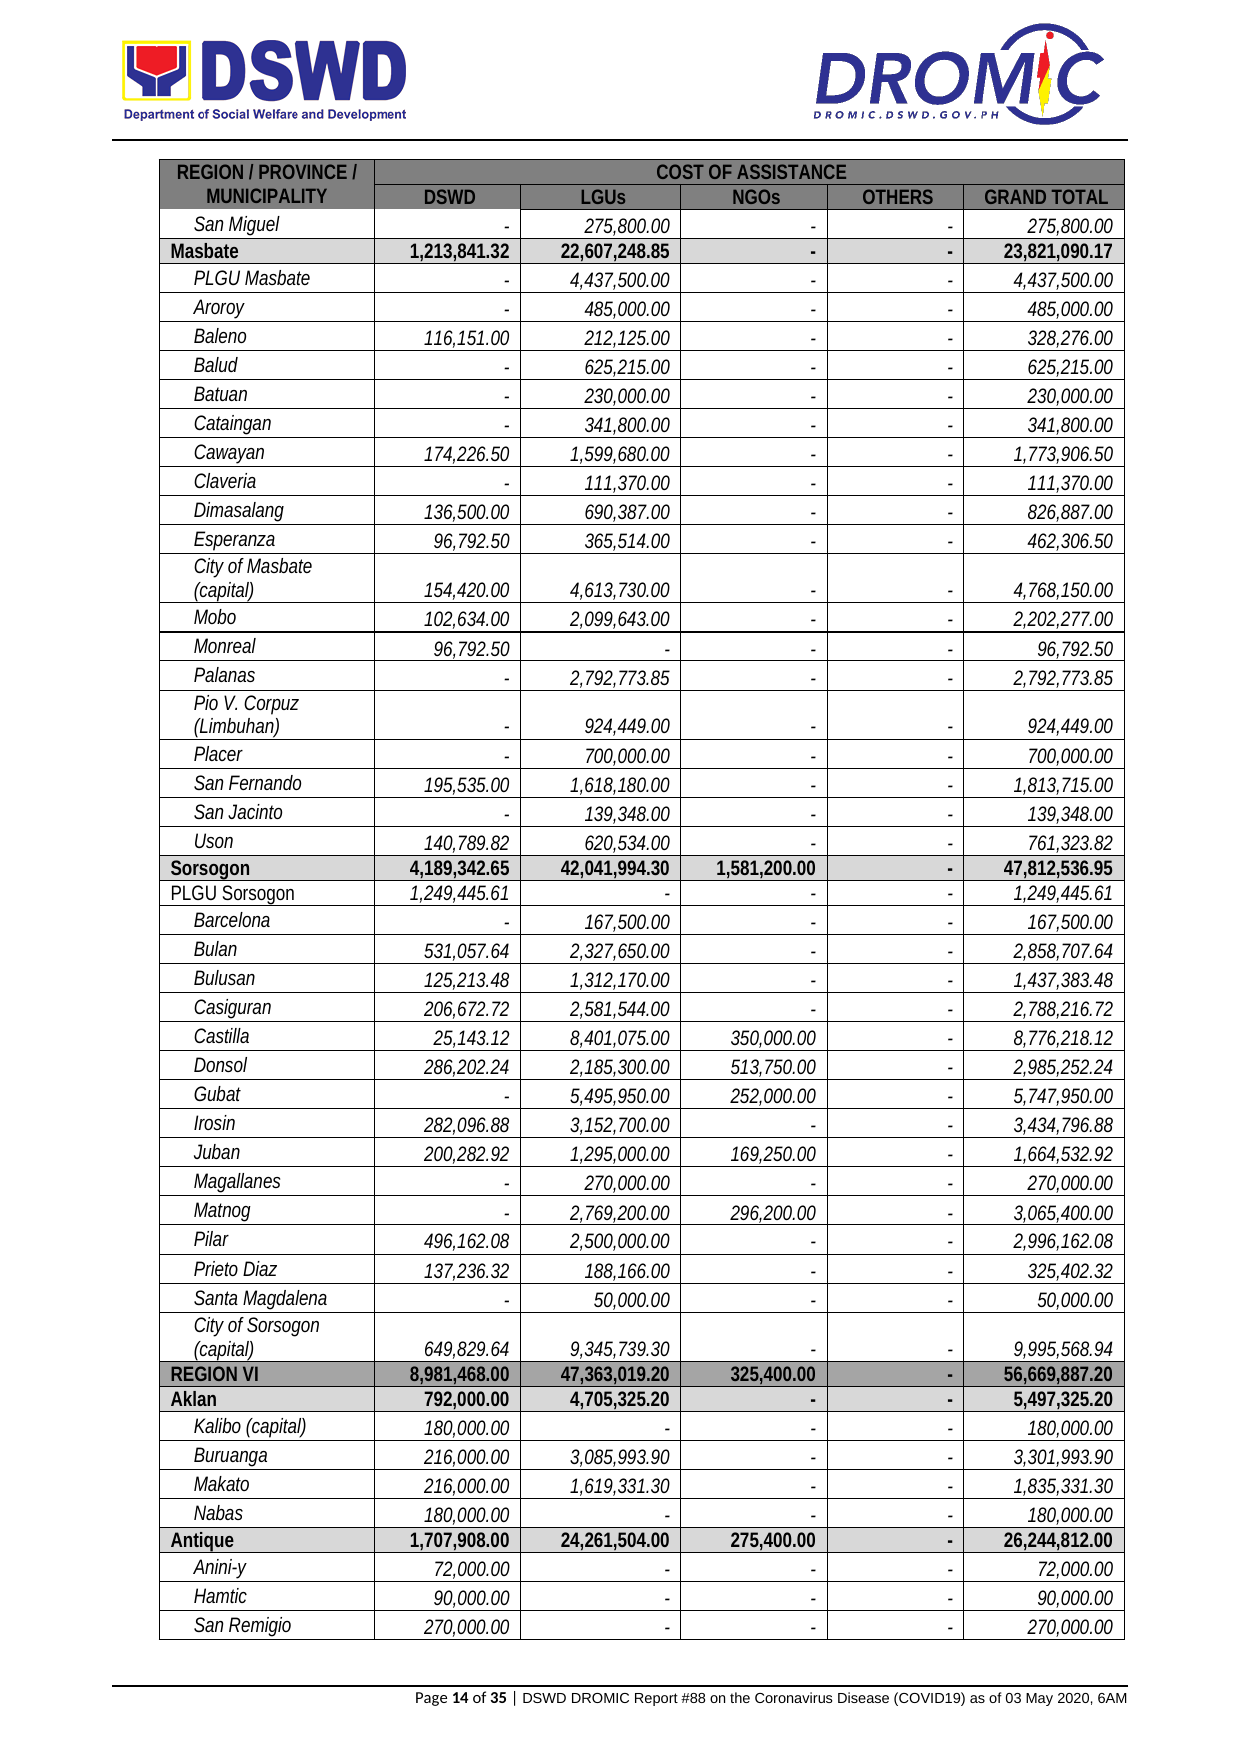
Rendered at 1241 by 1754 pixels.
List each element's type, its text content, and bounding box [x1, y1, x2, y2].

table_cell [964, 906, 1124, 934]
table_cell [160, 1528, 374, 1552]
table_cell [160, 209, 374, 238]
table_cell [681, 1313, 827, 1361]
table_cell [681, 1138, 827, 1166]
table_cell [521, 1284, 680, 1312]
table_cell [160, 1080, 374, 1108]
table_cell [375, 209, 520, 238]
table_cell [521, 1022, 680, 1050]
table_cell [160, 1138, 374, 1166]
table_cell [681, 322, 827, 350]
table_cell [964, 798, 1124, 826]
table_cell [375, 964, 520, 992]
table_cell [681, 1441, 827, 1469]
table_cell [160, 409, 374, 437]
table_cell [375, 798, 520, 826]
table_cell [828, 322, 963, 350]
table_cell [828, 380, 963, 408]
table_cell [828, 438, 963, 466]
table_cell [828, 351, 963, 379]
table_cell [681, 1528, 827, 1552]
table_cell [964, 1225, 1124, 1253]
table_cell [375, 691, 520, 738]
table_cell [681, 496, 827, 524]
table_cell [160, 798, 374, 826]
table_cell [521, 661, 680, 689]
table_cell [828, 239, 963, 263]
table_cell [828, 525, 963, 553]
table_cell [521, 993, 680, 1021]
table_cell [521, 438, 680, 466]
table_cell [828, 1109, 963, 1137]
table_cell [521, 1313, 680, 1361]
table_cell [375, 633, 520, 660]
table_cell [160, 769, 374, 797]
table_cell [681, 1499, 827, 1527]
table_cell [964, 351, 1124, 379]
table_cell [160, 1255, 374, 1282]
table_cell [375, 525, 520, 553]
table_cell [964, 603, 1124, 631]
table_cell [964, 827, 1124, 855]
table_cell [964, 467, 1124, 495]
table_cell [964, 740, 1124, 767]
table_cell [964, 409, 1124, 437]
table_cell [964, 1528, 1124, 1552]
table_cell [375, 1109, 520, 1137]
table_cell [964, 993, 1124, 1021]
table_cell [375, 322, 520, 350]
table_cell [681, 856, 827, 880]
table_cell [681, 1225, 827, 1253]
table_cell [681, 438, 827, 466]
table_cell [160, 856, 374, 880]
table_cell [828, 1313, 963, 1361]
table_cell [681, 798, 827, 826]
table_cell NGOs [681, 185, 827, 209]
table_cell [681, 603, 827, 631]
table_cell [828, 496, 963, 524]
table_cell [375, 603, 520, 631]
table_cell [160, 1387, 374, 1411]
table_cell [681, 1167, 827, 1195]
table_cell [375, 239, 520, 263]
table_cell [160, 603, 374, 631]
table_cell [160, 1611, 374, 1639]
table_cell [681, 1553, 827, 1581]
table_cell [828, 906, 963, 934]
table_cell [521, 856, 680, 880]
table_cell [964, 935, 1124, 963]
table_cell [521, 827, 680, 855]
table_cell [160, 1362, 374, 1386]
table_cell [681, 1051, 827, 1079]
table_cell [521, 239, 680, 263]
table_cell OTHERS [828, 185, 963, 209]
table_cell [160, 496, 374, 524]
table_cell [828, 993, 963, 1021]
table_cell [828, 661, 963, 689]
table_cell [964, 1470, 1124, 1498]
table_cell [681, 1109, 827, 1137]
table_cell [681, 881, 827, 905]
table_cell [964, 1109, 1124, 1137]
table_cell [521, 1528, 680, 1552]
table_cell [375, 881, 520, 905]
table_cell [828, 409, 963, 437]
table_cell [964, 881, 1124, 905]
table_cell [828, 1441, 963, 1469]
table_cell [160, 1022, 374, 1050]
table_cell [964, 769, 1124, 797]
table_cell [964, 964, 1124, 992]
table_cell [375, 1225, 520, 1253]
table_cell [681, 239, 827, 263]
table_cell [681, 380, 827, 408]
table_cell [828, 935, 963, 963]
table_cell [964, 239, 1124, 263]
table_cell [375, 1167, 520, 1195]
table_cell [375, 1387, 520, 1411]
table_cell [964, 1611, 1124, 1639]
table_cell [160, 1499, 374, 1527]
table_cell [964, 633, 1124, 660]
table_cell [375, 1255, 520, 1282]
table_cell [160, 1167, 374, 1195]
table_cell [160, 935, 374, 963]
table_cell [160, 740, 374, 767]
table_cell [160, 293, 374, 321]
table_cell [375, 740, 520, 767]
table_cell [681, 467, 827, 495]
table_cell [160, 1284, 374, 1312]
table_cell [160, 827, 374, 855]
table_cell LGUs [521, 185, 680, 209]
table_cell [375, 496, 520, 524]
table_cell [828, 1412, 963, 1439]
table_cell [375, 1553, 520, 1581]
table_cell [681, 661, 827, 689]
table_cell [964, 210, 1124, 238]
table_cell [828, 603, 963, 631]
picture [781, 23, 1133, 125]
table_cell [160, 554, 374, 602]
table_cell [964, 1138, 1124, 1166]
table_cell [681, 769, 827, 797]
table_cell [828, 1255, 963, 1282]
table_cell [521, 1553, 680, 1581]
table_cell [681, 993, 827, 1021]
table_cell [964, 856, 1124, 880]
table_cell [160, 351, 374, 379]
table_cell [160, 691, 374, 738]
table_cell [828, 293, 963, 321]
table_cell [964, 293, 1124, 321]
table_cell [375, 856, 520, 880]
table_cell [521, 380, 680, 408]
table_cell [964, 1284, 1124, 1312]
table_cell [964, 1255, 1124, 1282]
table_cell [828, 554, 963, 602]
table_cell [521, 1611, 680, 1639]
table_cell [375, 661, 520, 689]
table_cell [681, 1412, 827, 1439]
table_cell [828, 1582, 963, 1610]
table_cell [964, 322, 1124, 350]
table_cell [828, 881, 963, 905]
picture [112, 37, 417, 125]
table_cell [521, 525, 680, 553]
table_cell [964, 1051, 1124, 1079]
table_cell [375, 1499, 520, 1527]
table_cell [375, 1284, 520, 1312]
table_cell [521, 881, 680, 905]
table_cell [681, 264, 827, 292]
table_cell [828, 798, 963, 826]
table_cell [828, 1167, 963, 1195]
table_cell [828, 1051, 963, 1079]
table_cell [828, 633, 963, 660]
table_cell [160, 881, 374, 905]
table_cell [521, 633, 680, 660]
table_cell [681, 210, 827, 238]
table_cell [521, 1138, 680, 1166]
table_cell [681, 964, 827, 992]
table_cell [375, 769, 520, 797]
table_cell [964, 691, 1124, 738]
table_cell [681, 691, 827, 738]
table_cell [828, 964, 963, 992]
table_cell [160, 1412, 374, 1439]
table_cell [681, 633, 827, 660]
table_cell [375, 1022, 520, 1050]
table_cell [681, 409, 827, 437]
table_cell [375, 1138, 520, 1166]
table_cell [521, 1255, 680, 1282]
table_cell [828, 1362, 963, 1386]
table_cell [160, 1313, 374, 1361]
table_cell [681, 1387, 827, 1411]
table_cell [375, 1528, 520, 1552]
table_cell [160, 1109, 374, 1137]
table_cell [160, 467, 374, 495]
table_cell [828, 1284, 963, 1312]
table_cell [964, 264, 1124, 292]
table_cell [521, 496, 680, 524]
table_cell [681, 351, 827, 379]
table_cell DSWD [375, 185, 520, 209]
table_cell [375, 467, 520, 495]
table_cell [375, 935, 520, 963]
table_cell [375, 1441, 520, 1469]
table_cell GRAND TOTAL [964, 185, 1124, 209]
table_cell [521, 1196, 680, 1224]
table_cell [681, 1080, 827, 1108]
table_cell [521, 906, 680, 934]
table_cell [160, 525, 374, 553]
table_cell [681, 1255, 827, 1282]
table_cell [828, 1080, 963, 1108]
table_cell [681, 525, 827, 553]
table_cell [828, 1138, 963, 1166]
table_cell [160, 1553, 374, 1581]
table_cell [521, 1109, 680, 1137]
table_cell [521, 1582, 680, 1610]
table_header COST OF ASSISTANCE [375, 160, 1124, 184]
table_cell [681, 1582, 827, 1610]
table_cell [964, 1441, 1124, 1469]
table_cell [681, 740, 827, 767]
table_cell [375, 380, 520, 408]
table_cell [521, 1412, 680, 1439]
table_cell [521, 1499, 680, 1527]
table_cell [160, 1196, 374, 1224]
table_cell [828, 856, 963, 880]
table_header REGION / PROVINCE / MUNICIPALITY [160, 160, 374, 209]
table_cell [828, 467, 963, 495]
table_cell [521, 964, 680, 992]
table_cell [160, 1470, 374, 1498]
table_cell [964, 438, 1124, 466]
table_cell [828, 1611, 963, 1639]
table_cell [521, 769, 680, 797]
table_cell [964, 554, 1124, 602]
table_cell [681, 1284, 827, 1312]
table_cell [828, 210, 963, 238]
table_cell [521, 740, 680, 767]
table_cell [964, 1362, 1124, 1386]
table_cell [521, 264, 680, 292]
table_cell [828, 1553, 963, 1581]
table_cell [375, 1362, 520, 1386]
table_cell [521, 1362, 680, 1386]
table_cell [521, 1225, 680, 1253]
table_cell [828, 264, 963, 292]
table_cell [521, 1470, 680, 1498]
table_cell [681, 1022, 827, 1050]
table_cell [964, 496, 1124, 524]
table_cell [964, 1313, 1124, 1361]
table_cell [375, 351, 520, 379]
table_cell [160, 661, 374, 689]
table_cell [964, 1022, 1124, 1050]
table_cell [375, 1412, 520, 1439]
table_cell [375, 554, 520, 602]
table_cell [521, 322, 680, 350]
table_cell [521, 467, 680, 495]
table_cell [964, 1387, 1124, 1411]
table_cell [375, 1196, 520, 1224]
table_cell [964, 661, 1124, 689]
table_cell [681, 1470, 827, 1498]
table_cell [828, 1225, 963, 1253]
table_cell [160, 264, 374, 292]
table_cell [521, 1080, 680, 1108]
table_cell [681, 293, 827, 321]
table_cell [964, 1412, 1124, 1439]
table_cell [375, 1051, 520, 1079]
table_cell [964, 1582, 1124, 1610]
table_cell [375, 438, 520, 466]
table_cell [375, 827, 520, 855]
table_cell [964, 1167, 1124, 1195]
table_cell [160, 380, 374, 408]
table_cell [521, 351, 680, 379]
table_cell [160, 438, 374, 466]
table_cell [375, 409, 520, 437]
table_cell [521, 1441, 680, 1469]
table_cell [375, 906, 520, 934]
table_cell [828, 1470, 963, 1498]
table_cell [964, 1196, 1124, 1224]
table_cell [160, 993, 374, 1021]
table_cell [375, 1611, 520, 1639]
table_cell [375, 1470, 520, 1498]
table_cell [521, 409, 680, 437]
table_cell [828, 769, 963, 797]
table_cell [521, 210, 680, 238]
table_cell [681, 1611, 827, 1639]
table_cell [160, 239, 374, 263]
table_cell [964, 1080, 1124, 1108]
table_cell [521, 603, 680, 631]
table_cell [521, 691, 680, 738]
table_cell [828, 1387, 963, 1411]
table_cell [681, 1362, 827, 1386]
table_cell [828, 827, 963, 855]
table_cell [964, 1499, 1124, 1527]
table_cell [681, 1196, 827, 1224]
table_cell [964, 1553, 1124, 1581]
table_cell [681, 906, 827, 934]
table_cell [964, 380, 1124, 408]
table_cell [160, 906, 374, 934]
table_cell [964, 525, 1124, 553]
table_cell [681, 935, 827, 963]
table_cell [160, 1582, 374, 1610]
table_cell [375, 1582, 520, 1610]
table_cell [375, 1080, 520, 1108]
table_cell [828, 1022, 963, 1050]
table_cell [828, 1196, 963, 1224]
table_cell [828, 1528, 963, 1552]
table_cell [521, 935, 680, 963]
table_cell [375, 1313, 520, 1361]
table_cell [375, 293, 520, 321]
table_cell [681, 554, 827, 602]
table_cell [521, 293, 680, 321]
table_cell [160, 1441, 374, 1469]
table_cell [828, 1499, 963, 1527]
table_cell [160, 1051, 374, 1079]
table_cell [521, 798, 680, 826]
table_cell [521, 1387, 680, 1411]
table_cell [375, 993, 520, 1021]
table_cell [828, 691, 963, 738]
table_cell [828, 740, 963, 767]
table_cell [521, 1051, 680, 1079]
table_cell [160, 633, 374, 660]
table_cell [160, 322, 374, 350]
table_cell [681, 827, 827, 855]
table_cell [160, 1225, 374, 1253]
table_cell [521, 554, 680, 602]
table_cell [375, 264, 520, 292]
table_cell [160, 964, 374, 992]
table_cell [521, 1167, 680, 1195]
